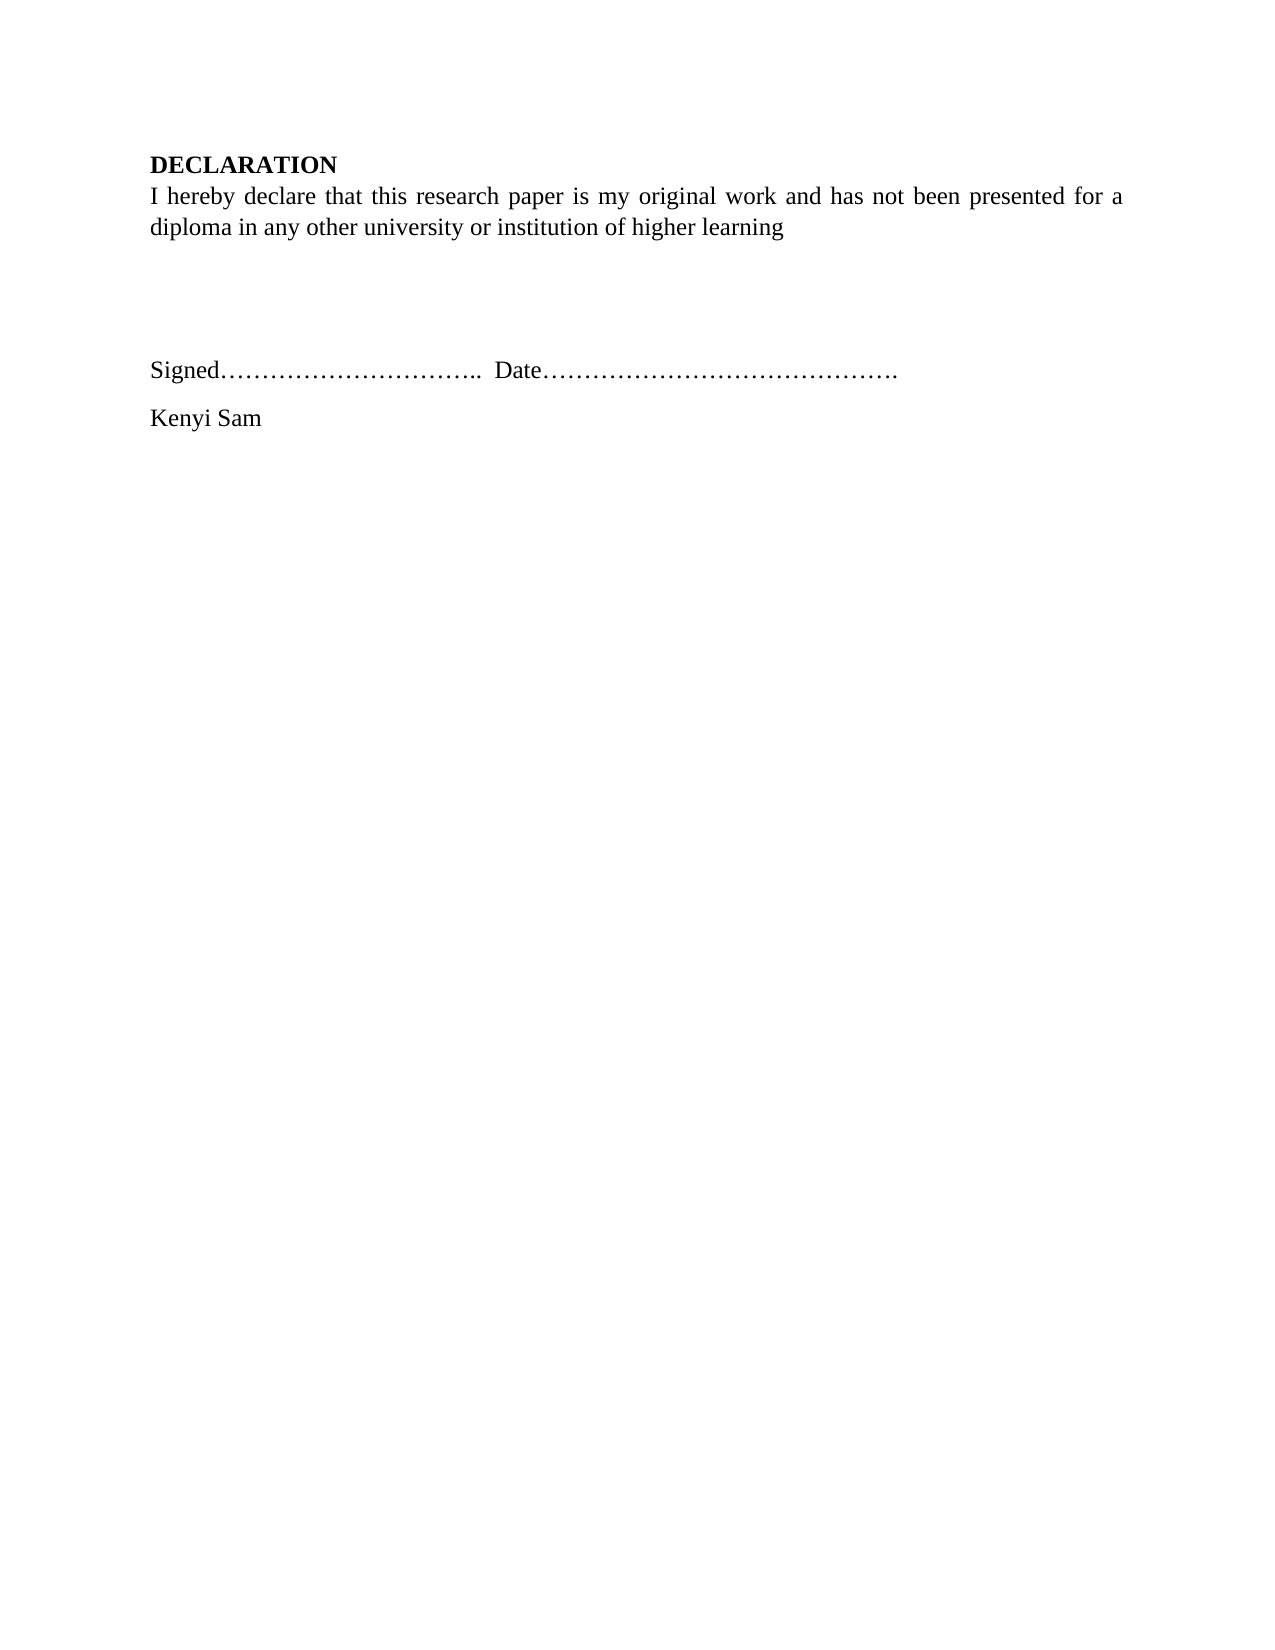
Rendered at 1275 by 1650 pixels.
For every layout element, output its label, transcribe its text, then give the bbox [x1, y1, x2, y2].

text Kenyi Sam [150, 403, 1125, 432]
text Signed………………………….. Date……………………………………. [150, 355, 1125, 384]
text I hereby declare that this research paper is my original work and has not been presented for a diploma in any other university or institution of higher learning [150, 181, 1125, 241]
subtitle DECLARATION [150, 150, 1125, 179]
